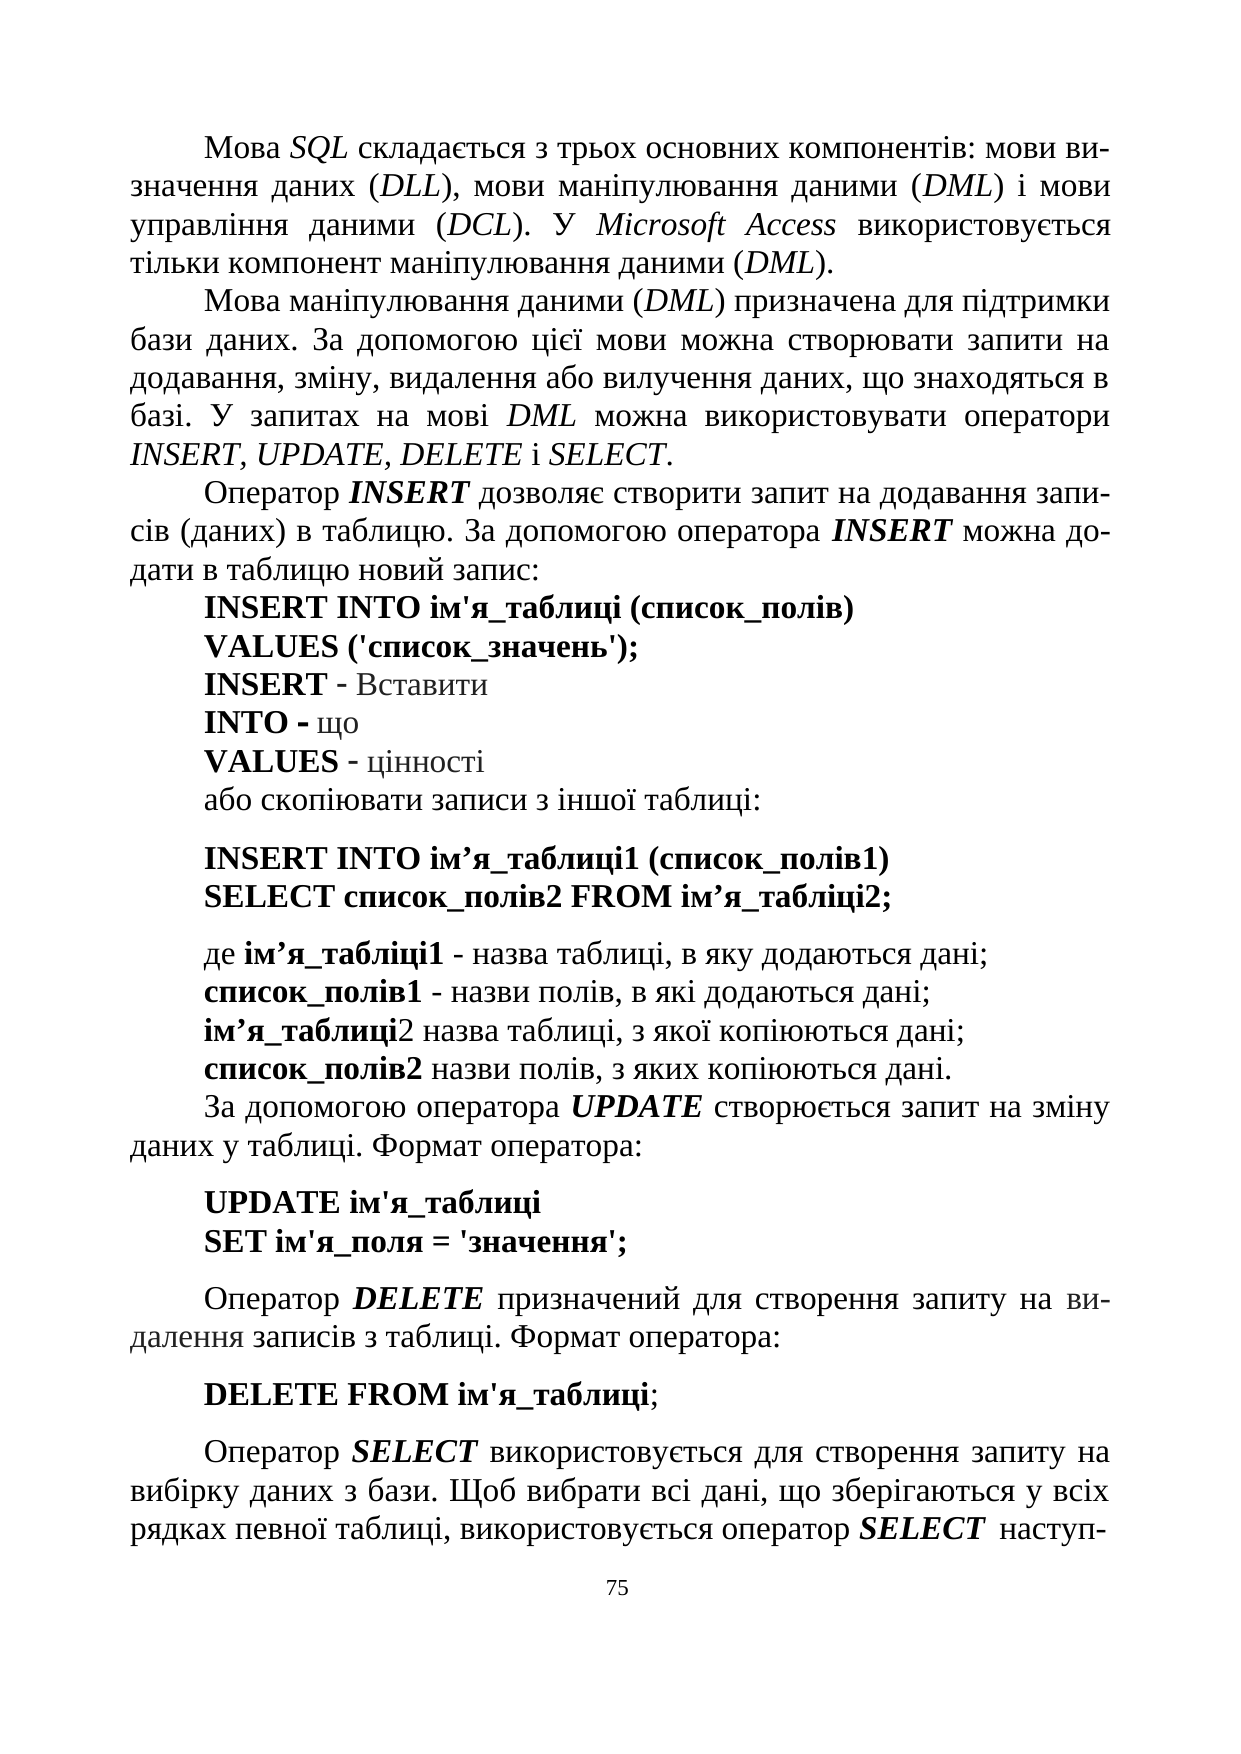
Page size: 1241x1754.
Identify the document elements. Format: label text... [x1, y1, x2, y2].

text SET ім'я_поля = 'значення'; [204, 1221, 1134, 1260]
text Оператор SELECT використовується для створення запиту на вибірку даних з бази. Щоб вибрати всі дані, що зберігаються у всіх рядках певної таблиці, використовується оператор SELECT наступ- [130, 1431, 1111, 1546]
text або скопіювати записи з іншої таблиці: [204, 780, 1134, 818]
text Мова маніпулювання даними (DML) призначена для підтримки бази даних. За допомогою цієї мови можна створювати запити на додавання, зміну, видалення або вилучення даних, що знаходяться в базі. У запитах на мові DML можна використовувати оператори INSERT, UPDATE, DELETE і SELECT. [130, 281, 1111, 472]
text Мова SQL складається з трьох основних компонентів: мови ви- значення даних (DLL), мови маніпулювання даними (DML) і мови управління даними (DCL). У Microsoft Access використовується тільки компонент маніпулювання даними (DML). [130, 127, 1111, 281]
text Оператор DELETE призначений для створення запиту на ви- далення записів з таблиці. Формат оператора: [130, 1278, 1111, 1355]
subtitle DELETE FROM ім'я_таблиці; [204, 1374, 1134, 1412]
text Оператор INSERT дозволяє створити запит на додавання запи- сів (даних) в таблицю. За допомогою оператора INSERT можна до- дати в таблицю новий запис: [130, 472, 1111, 587]
subtitle INSERT INTO ім’я_таблиці1 (список_полів1) SELECT список_полів2 FROM ім’я_табліці2; [204, 838, 894, 915]
subtitle UPDATE ім'я_таблиці [204, 1183, 1134, 1221]
text INSERT  Вставити INTO  що VALUES  цінності [204, 664, 497, 779]
subtitle INSERT INTO ім'я_таблиці (список_полів) VALUES ('список_значень'); [204, 588, 856, 664]
text За допомогою оператора UPDATE створюється запит на зміну даних у таблиці. Формат оператора: [130, 1087, 1110, 1163]
text де ім’я_табліці1 - назва таблиці, в яку додаються дані; список_полів1 - назви полів, в які додаються дані; ім’я_таблиці2 назва таблиці, з якої копіюються дані; список_полів2 назви полів, з яких копіюються дані. [204, 933, 990, 1086]
